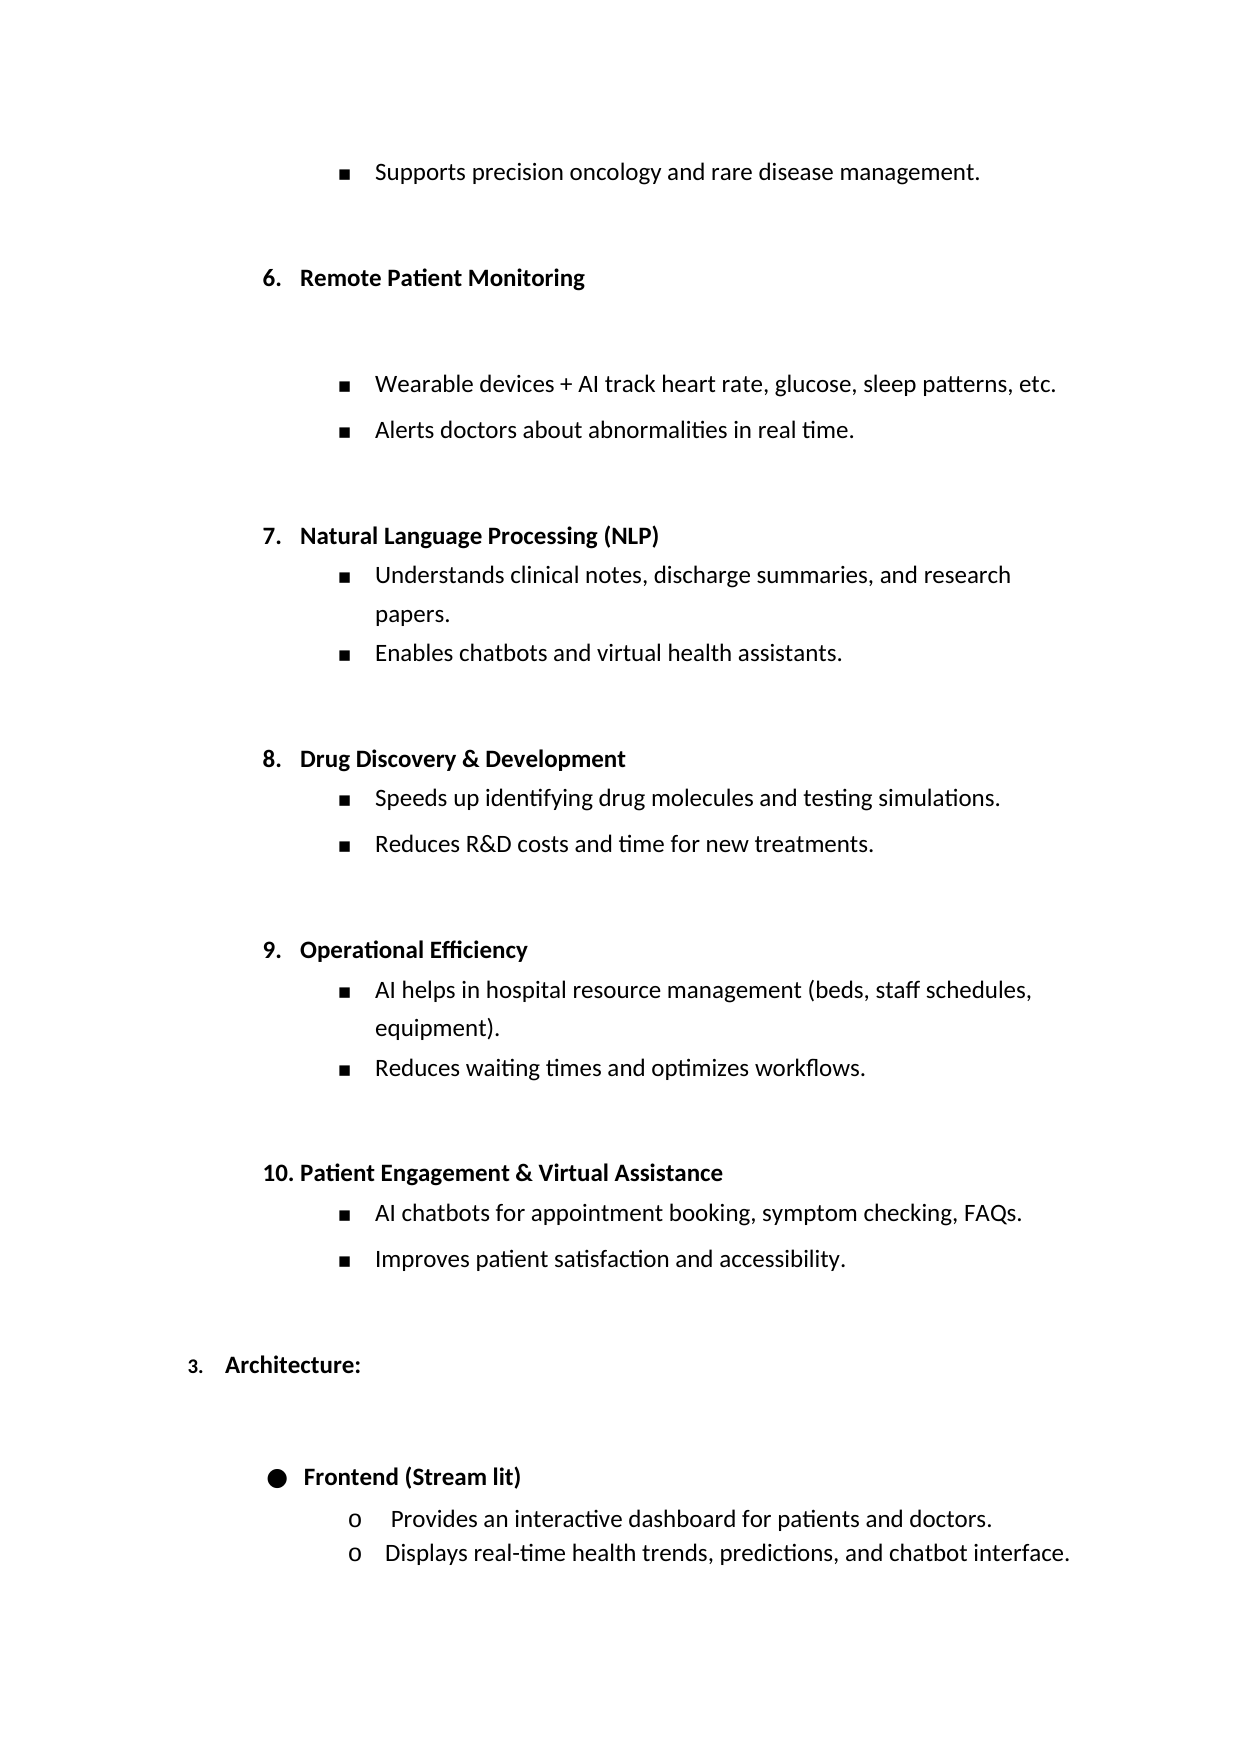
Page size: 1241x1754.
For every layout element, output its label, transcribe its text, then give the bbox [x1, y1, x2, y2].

list Provides an interactive dashboard for patients and doctors. [347, 1503, 1090, 1535]
list Wearable devices + AI track heart rate, glucose, sleep patterns, etc. [337, 361, 1090, 404]
list Remote Patient Monitoring [262, 262, 1090, 293]
list Operational Efficiency [262, 934, 1090, 965]
list Enables chatbots and virtual health assistants. [337, 631, 1090, 673]
list AI chatbots for appointment booking, symptom checking, FAQs. [337, 1190, 1090, 1233]
list Alerts doctors about abnormalities in real time. [337, 407, 1090, 450]
list Patient Engagement & Virtual Assistance [262, 1157, 1090, 1188]
list Natural Language Processing (NLP) [262, 520, 1090, 550]
list Architecture: [187, 1349, 1090, 1379]
list Drug Discovery & Development [262, 743, 1090, 773]
list Supports precision oncology and rare disease management. [337, 150, 1090, 193]
list Displays real-time health trends, predictions, and chatbot interface. [347, 1537, 1090, 1569]
list Speeds up identifying drug molecules and testing simulations. [337, 776, 1090, 819]
list Reduces R&D costs and time for new treatments. [337, 822, 1090, 865]
list AI helps in hospital resource management (beds, staff schedules, equipment). [337, 967, 1090, 1043]
list Frontend (Stream lit) [266, 1448, 1090, 1499]
list Improves patient satisfaction and accessibility. [337, 1236, 1090, 1279]
list Reduces waiting times and optimizes workflows. [337, 1045, 1090, 1088]
list Understands clinical notes, discharge summaries, and research papers. [337, 553, 1090, 628]
